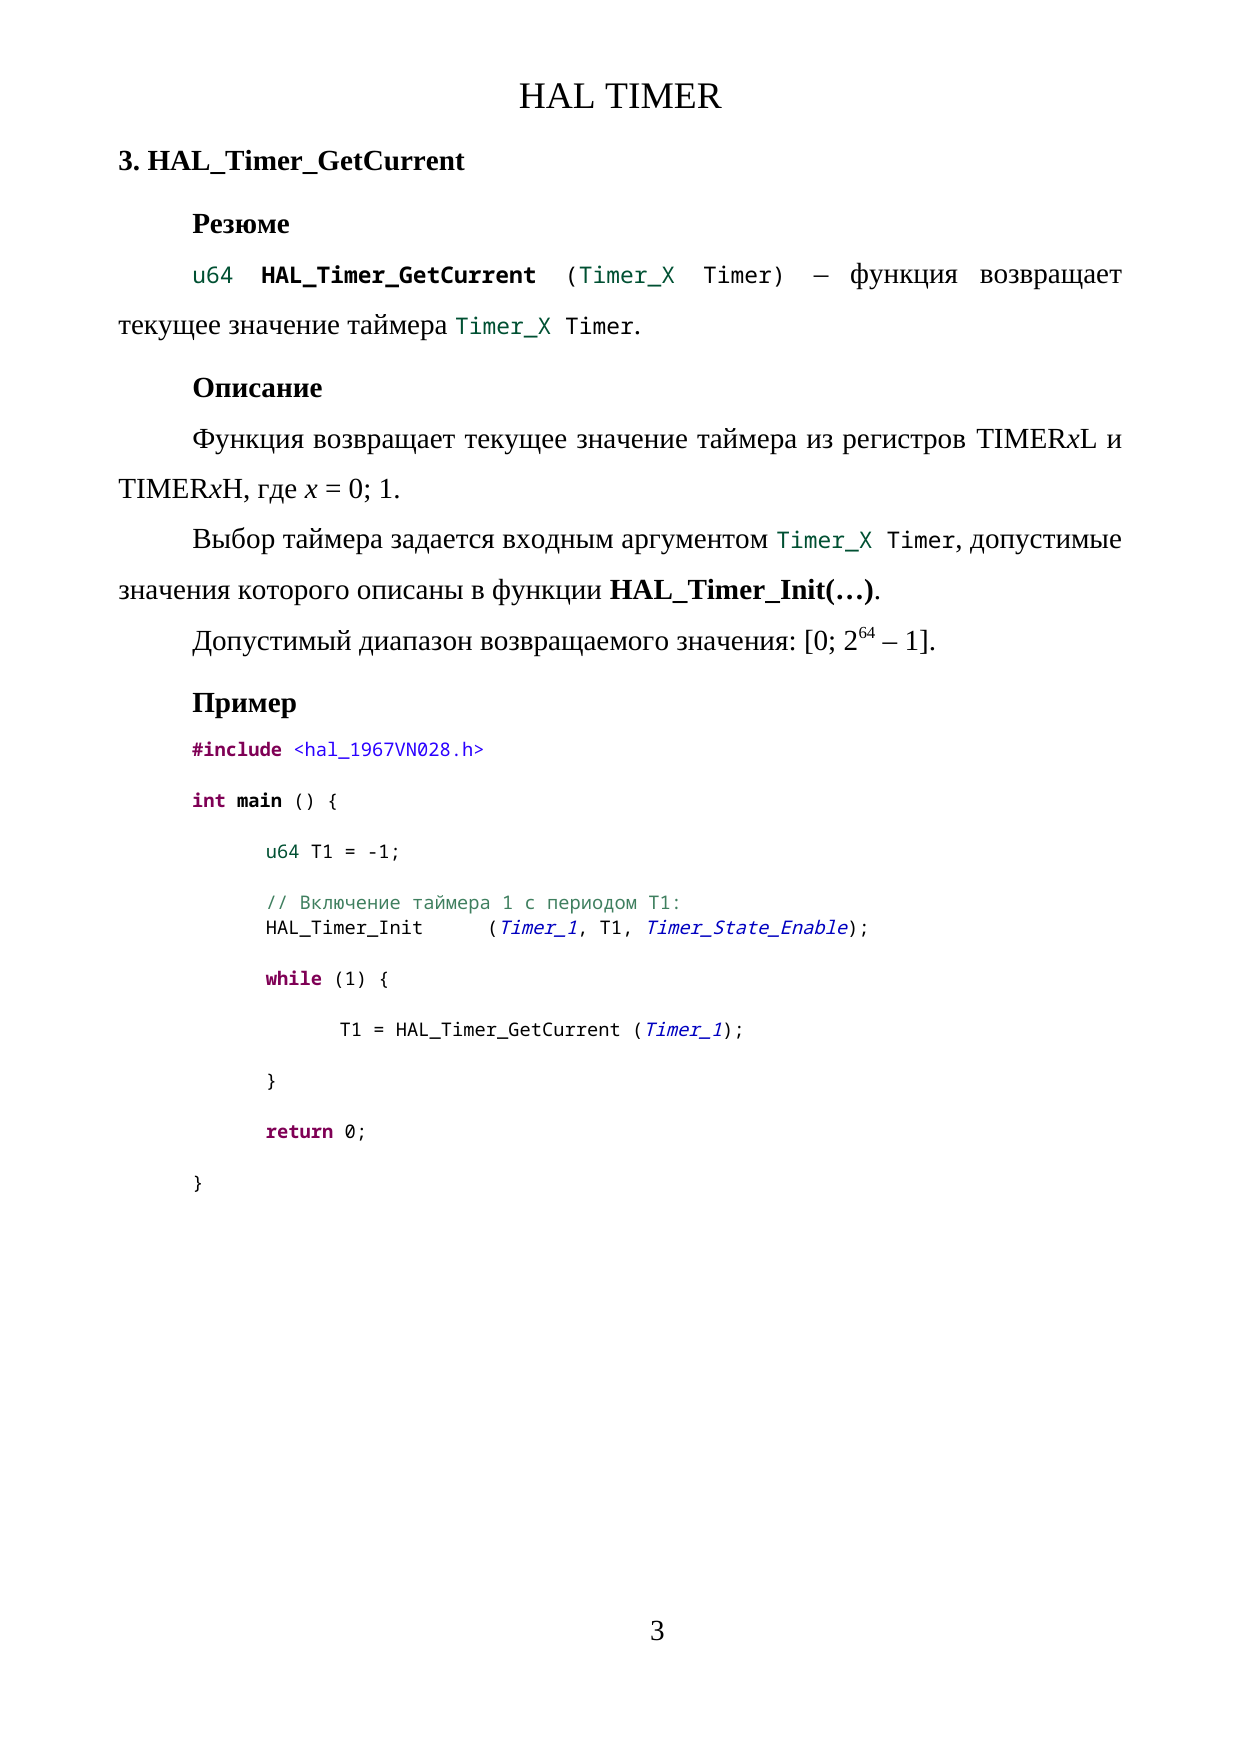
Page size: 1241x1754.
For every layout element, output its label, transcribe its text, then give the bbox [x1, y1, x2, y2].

text while (1) { [192, 966, 1122, 991]
text } [118, 1170, 1122, 1195]
subtitle Пример [118, 686, 1122, 719]
subtitle Описание [118, 371, 1122, 404]
subtitle HAL_Timer_GetCurrent [118, 143, 1122, 177]
text int main () { [192, 787, 1122, 812]
text return 0; [192, 1119, 1122, 1144]
text T1 = HAL_Timer_GetCurrent (Timer_1); [192, 1017, 1122, 1042]
text // Включение таймера 1 с периодом T1: [192, 889, 1122, 914]
text HAL_Timer_Init (Timer_1, T1, Timer_State_Enable); [192, 914, 1122, 940]
text Выбор таймера задается входным аргументом Timer_X Timer, допустимые значения которого описаны в функции HAL_Timer_Init(…). [118, 522, 1122, 606]
text u64 HAL_Timer_GetCurrent (Timer_X Timer) – функция возвращает текущее значение таймера Timer_X Timer. [118, 256, 1122, 341]
text Функция возвращает текущее значение таймера из регистров TIMERxL и TIMERxH, где x = 0; 1. [118, 421, 1122, 505]
text Допустимый диапазон возвращаемого значения: [0; 264 – 1]. [118, 623, 1122, 656]
text u64 T1 = -1; [192, 838, 1122, 863]
text #include <hal_1967VN028.h> [192, 736, 1122, 761]
subtitle Резюме [118, 206, 1122, 239]
text } [192, 1068, 1122, 1093]
